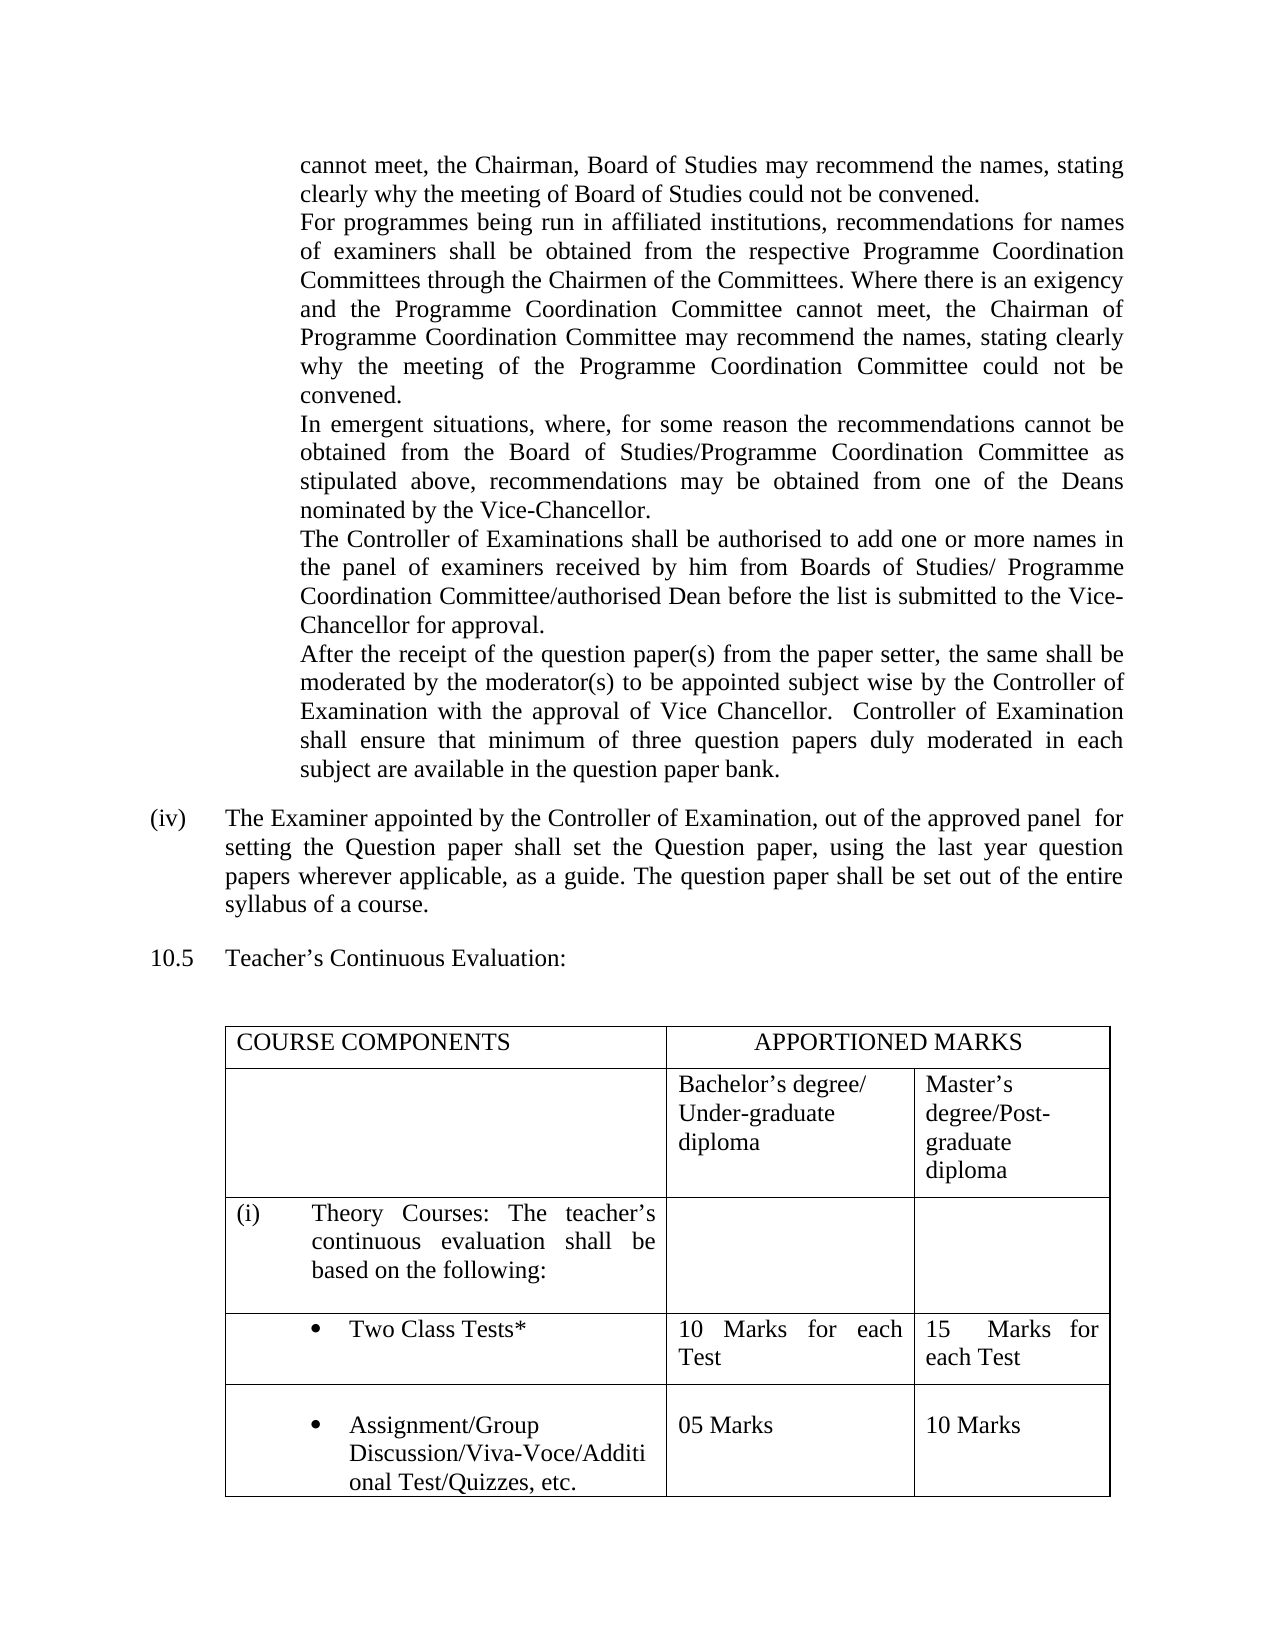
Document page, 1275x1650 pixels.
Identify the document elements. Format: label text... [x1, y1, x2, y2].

table_cell Master’s degree/Post-graduate diploma [915, 1069, 1109, 1197]
text The Controller of Examinations shall be authorised to add one or more names in the panel of examiners received by him from Boards of Studies/ Programme Coordination Committee/authorised Dean before the list is submitted to the Vice-Chancellor for approval. [300, 524, 1125, 639]
table_cell 05 Marks [667, 1385, 914, 1496]
table_cell Two Class Tests* [226, 1314, 666, 1384]
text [300, 150, 1125, 207]
table_header COURSE COMPONENTS [226, 1027, 666, 1068]
table_cell 10 Marks for each Test [667, 1314, 914, 1384]
text 10.5 Teacher’s Continuous Evaluation: [150, 943, 1125, 972]
table_cell Bachelor’s degree/ Under-graduate diploma [667, 1069, 914, 1197]
table_cell [915, 1198, 1109, 1313]
table_cell 15 Marks for each Test [915, 1314, 1109, 1384]
list The Examiner appointed by the Controller of Examination, out of the approved panel for setting the Question paper shall set the Question paper, using the last year question papers wherever applicable, as a guide. The question paper shall be set out of the entire syllabus of a course. [150, 803, 1125, 918]
table_header APPORTIONED MARKS [667, 1027, 1109, 1068]
table_cell Theory Courses: The teacher’s continuous evaluation shall be based on the following: [226, 1198, 666, 1313]
table_cell [667, 1198, 914, 1313]
text After the receipt of the question paper(s) from the paper setter, the same shall be moderated by the moderator(s) to be appointed subject wise by the Controller of Examination with the approval of Vice Chancellor. Controller of Examination shall ensure that minimum of three question papers duly moderated in each subject are available in the question paper bank. [300, 639, 1125, 782]
text In emergent situations, where, for some reason the recommendations cannot be obtained from the Board of Studies/Programme Coordination Committee as stipulated above, recommendations may be obtained from one of the Deans nominated by the Vice-Chancellor. [300, 409, 1125, 524]
text For programmes being run in affiliated institutions, recommendations for names of examiners shall be obtained from the respective Programme Coordination Committees through the Chairmen of the Committees. Where there is an exigency and the Programme Coordination Committee cannot meet, the Chairman of Programme Coordination Committee may recommend the names, stating clearly why the meeting of the Programme Coordination Committee could not be convened. [300, 207, 1125, 409]
table_cell [226, 1069, 666, 1197]
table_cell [226, 1385, 666, 1496]
table_cell 10 Marks [915, 1385, 1109, 1496]
